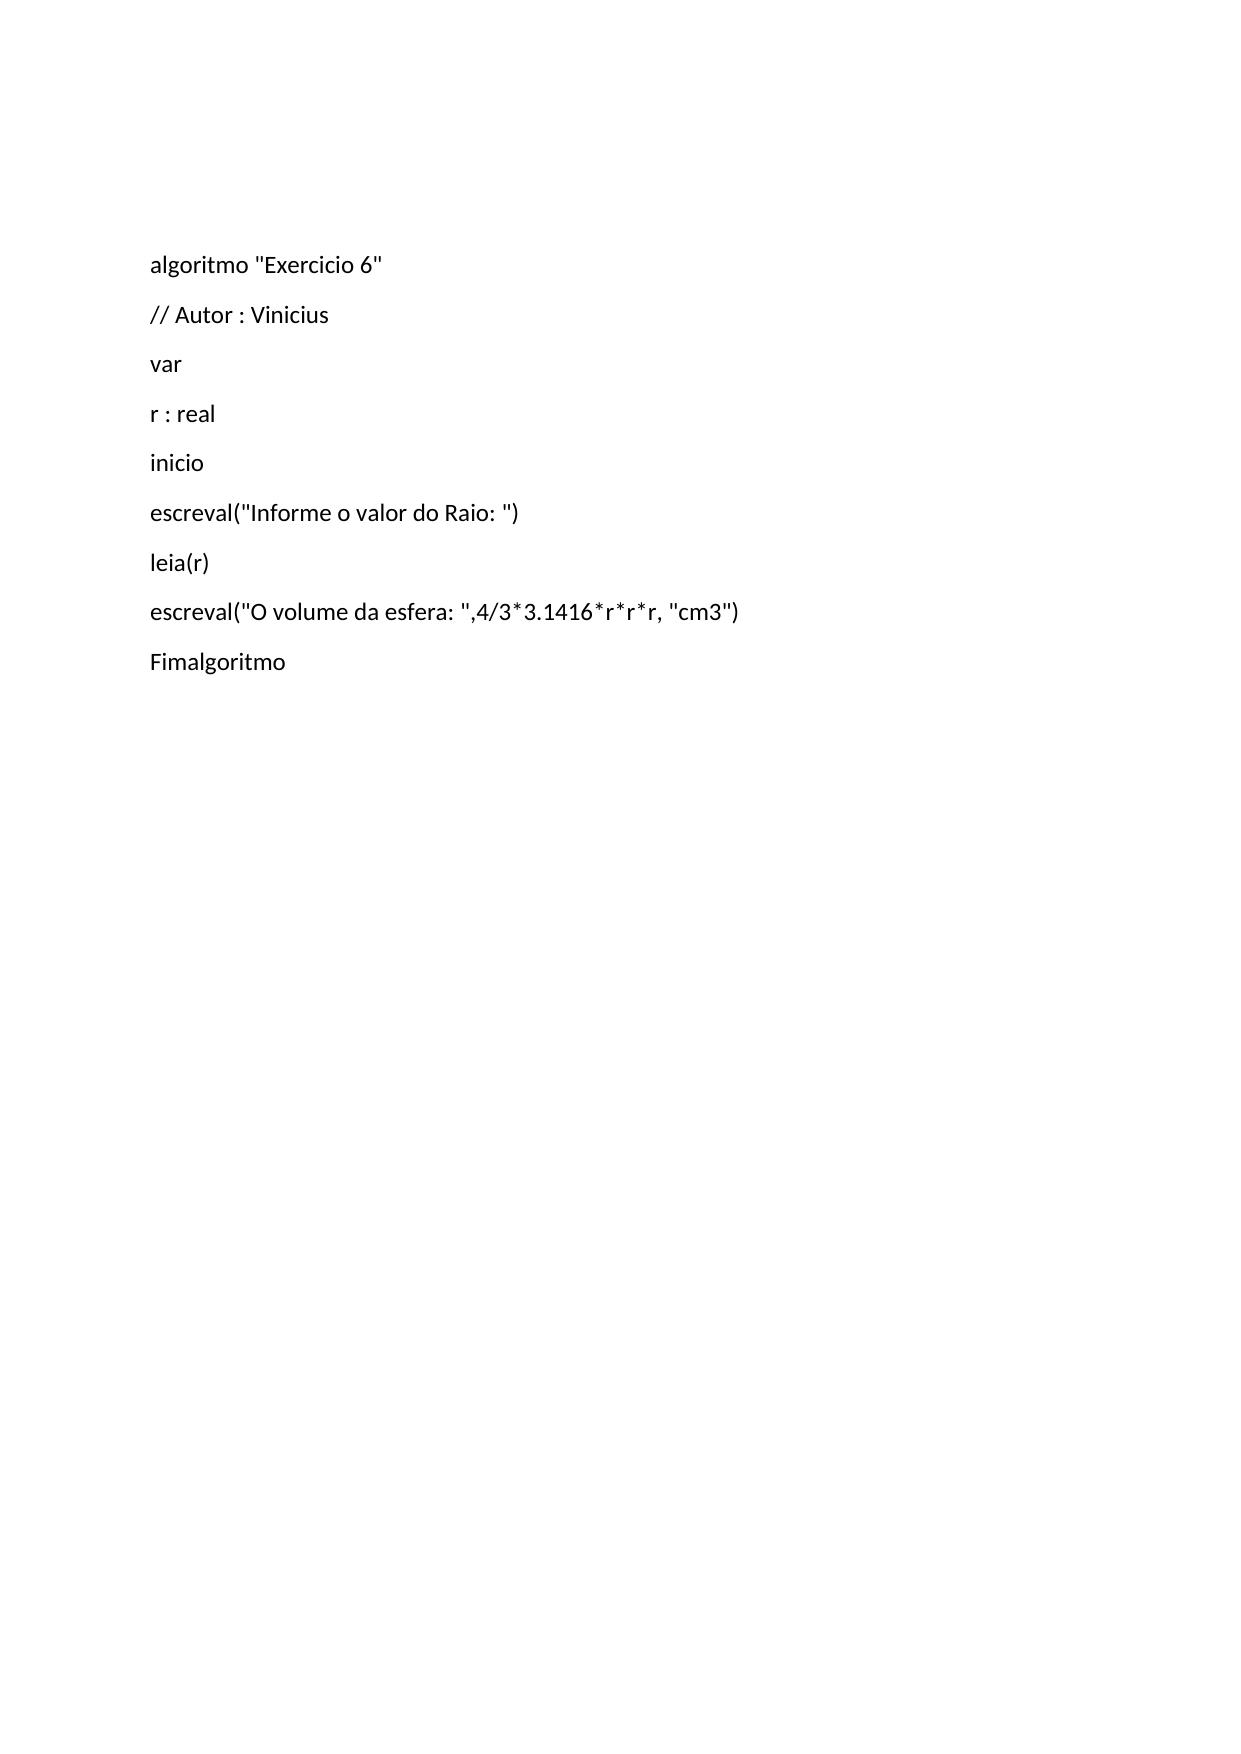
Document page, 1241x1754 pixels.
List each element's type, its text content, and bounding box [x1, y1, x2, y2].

text leia(r) [150, 547, 1090, 577]
text escreval("Informe o valor do Raio: ") [150, 497, 1090, 528]
text inicio [150, 447, 1090, 478]
text r : real [150, 398, 1090, 428]
text var [150, 348, 1090, 379]
text escreval("O volume da esfera: ",4/3*3.1416*r*r*r, "cm3") [150, 596, 1090, 627]
text Fimalgoritmo [150, 646, 1090, 676]
text algoritmo "Exercicio 6" [150, 249, 1090, 280]
text // Autor : Vinicius [150, 299, 1090, 329]
